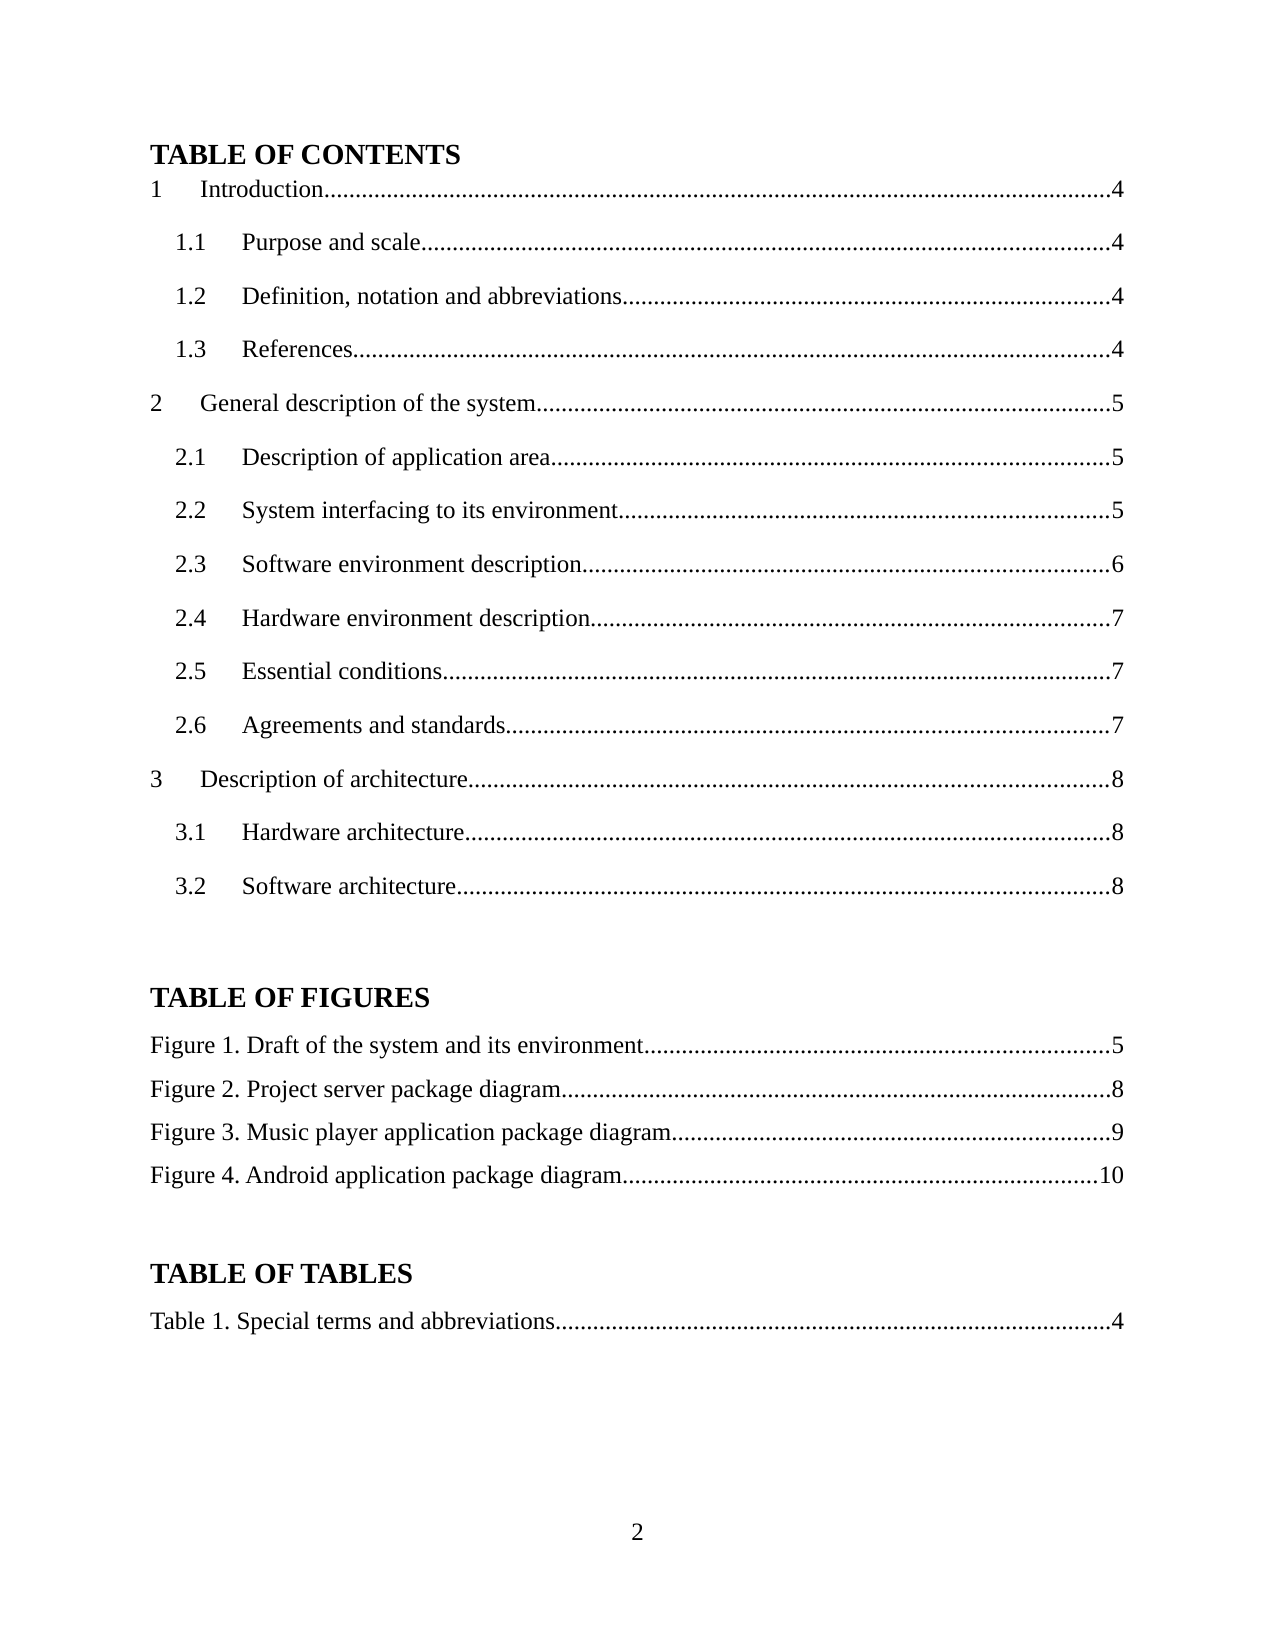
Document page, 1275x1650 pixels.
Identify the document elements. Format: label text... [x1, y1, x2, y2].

text Table of Figures [150, 980, 1125, 1014]
text Figure 2. Project server package diagram 8 [150, 1074, 1125, 1102]
text Figure 1. Draft of the system and its environment 5 [150, 1031, 1125, 1059]
text Figure 4. Android application package diagram 10 [150, 1160, 1125, 1189]
text Table 1. Special terms and abbreviations 4 [150, 1306, 1125, 1335]
text Figure 3. Music player application package diagram 9 [150, 1117, 1125, 1146]
text Table of TABLES [150, 1256, 1125, 1289]
